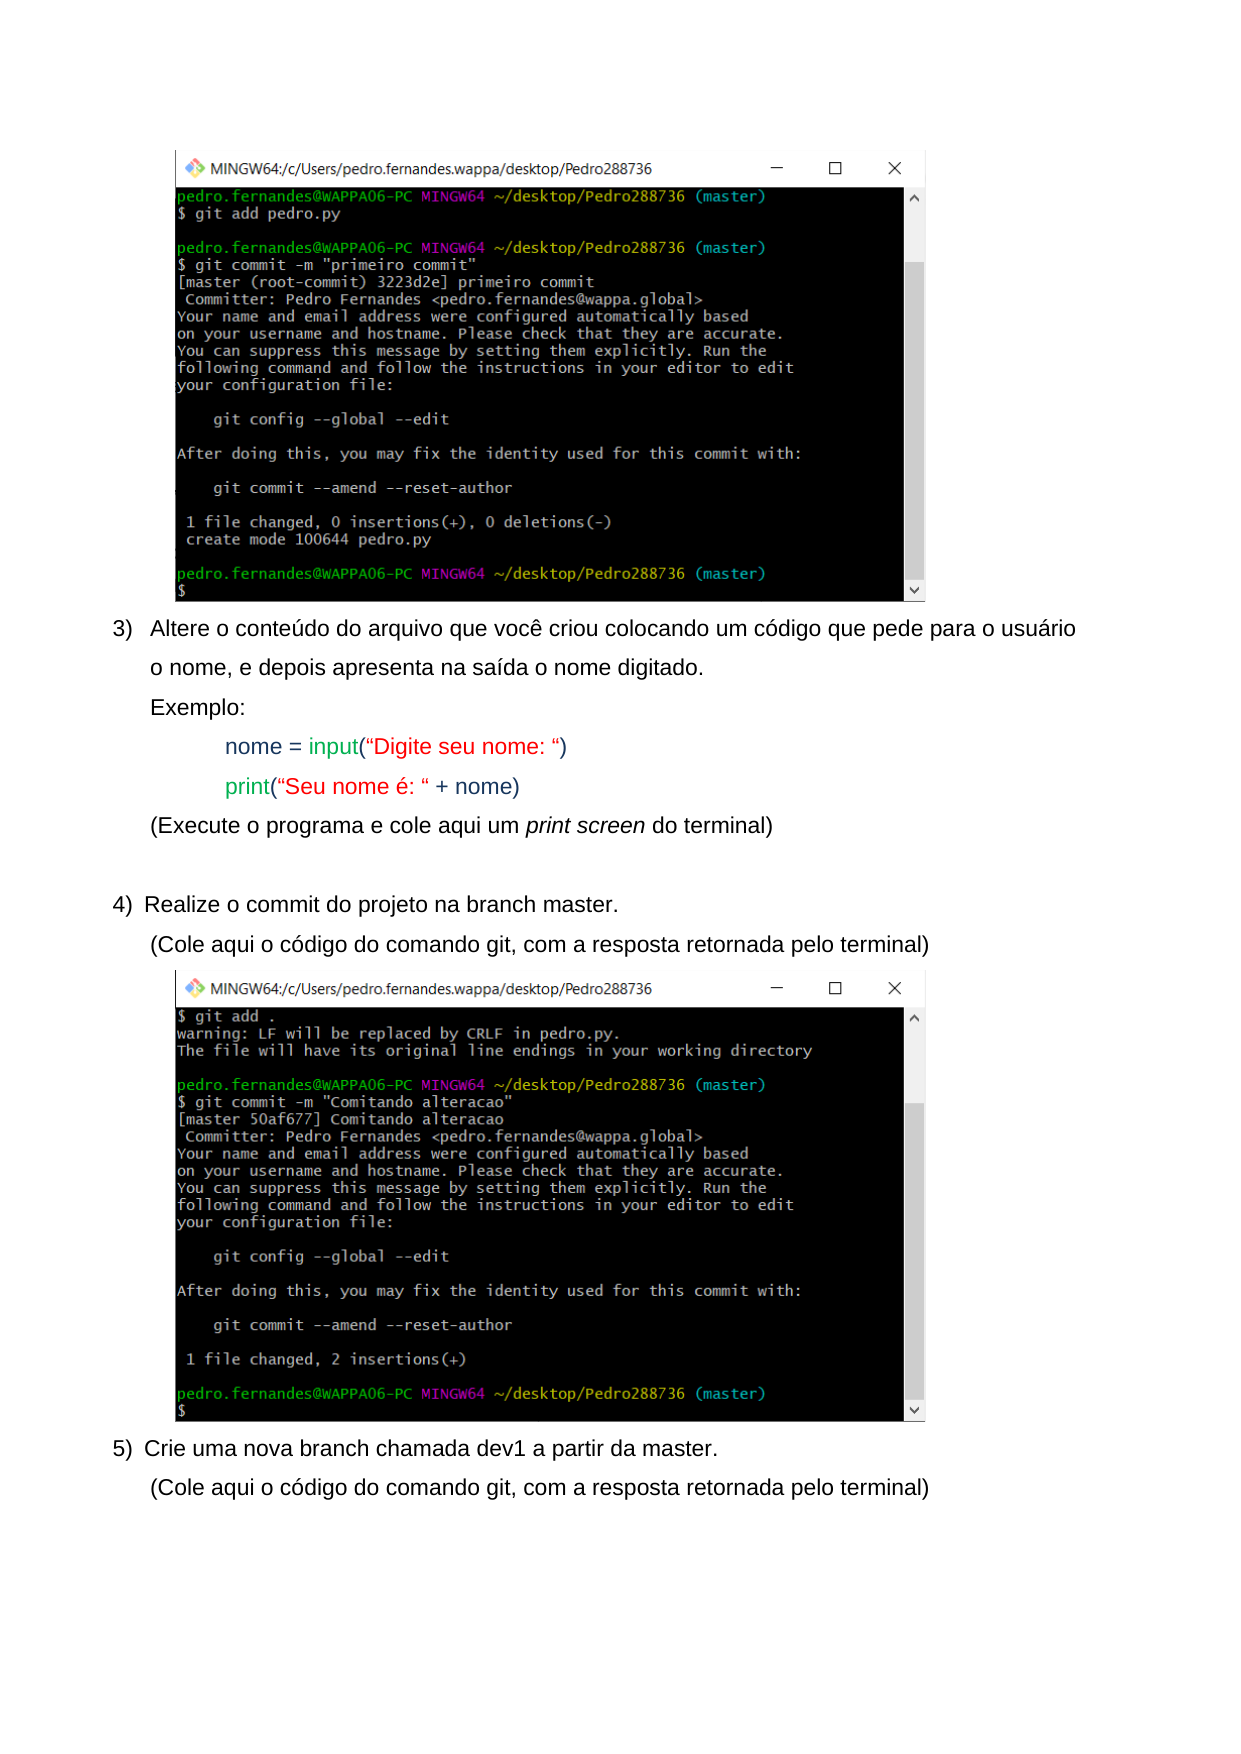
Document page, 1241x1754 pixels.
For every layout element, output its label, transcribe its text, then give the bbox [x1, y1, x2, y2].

text 5) Crie uma nova branch chamada dev1 a partir da master. [112, 1435, 1090, 1461]
list Altere o conteúdo do arquivo que você criou colocando um código que pede para o usuário o nome, e depois apresenta na saída o nome digitado. [112, 615, 1090, 681]
list nome = input(“Digite seu nome: “) [225, 733, 1090, 759]
text 4) Realize o commit do projeto na branch master. [112, 891, 1090, 917]
text (Cole aqui o código do comando git, com a resposta retornada pelo terminal) [150, 1474, 1090, 1501]
list print(“Seu nome é: “ + nome) [225, 773, 1090, 799]
text (Cole aqui o código do comando git, com a resposta retornada pelo terminal) [150, 931, 1090, 957]
list Exemplo: [150, 694, 1090, 720]
text (Execute o programa e cole aqui um print screen do terminal) [150, 812, 1090, 838]
